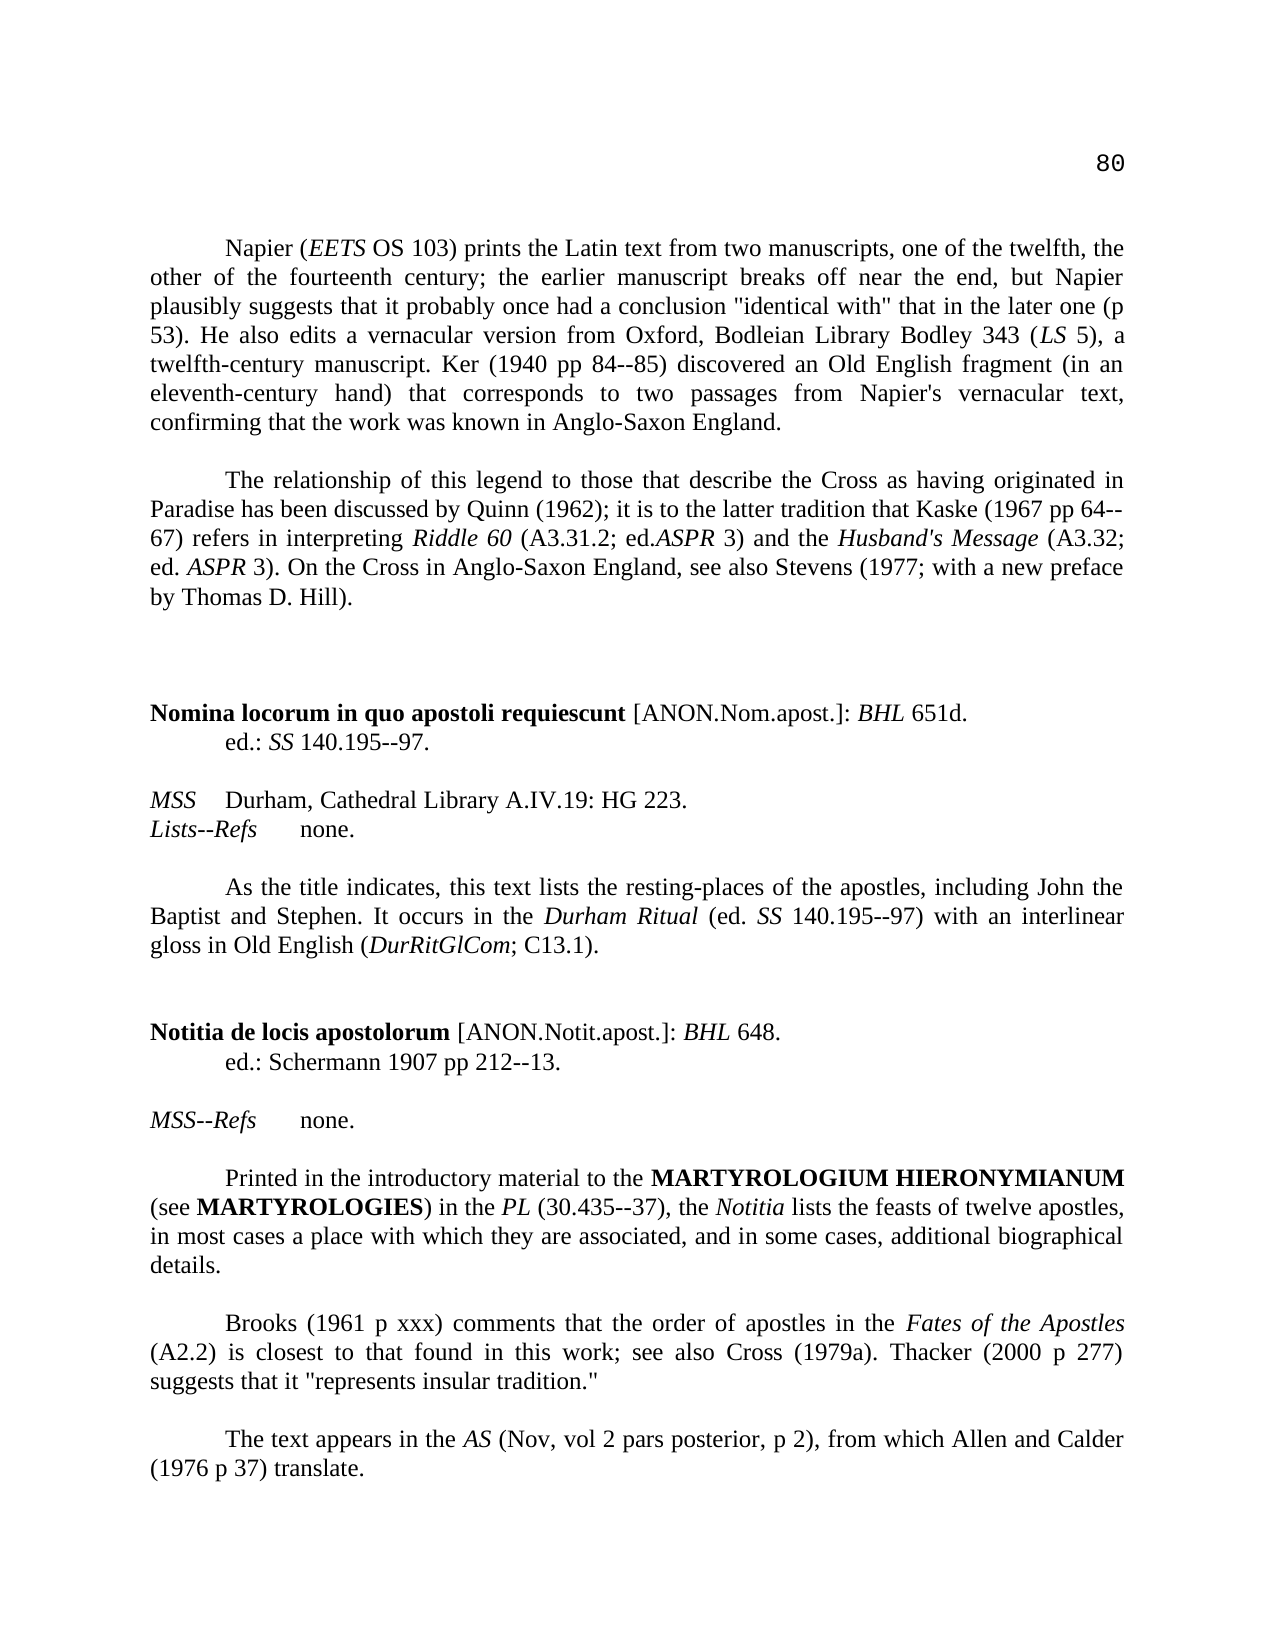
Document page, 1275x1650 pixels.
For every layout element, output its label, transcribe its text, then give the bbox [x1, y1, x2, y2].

text ed.: Schermann 1907 pp 212--13. [150, 1046, 1125, 1075]
text As the title indicates, this text lists the resting-places of the apostles, including John the Baptist and Stephen. It occurs in the Durham Ritual (ed. SS 140.195--97) with an interlinear gloss in Old English (DurRitGlCom; C13.1). [150, 872, 1125, 959]
text The text appears in the AS (Nov, vol 2 pars posterior, p 2), from which Allen and Calder (1976 p 37) translate. [150, 1424, 1125, 1482]
text Nomina locorum in quo apostoli requiescunt [ANON.Nom.apost.]: BHL 651d. [150, 698, 1125, 727]
text Lists--Refs none. [150, 814, 1125, 843]
text Printed in the introductory material to the MARTYROLOGIUM HIERONYMIANUM (see MARTYROLOGIES) in the PL (30.435--37), the Notitia lists the feasts of twelve apostles, in most cases a place with which they are associated, and in some cases, additional biographical details. [150, 1163, 1125, 1279]
text MSS--Refs none. [150, 1104, 1125, 1133]
text Napier (EETS OS 103) prints the Latin text from two manuscripts, one of the twelfth, the other of the fourteenth century; the earlier manuscript breaks off near the end, but Napier plausibly suggests that it probably once had a conclusion "identical with" that in the later one (p 53). He also edits a vernacular version from Oxford, Bodleian Library Bodley 343 (LS 5), a twelfth-century manuscript. Ker (1940 pp 84--85) discovered an Old English fragment (in an eleventh-century hand) that corresponds to two passages from Napier's vernacular text, confirming that the work was known in Anglo-Saxon England. [150, 233, 1125, 436]
text ed.: SS 140.195--97. [150, 727, 1125, 756]
text MSS Durham, Cathedral Library A.IV.19: HG 223. [150, 785, 1125, 814]
text Brooks (1961 p xxx) comments that the order of apostles in the Fates of the Apostles (A2.2) is closest to that found in this work; see also Cross (1979a). Thacker (2000 p 277) suggests that it "represents insular tradition." [150, 1308, 1125, 1395]
text The relationship of this legend to those that describe the Cross as having originated in Paradise has been discussed by Quinn (1962); it is to the latter tradition that Kaske (1967 pp 64--67) refers in interpreting Riddle 60 (A3.31.2; ed.ASPR 3) and the Husband's Message (A3.32; ed. ASPR 3). On the Cross in Anglo-Saxon England, see also Stevens (1977; with a new preface by Thomas D. Hill). [150, 465, 1125, 610]
text Notitia de locis apostolorum [ANON.Notit.apost.]: BHL 648. [150, 1017, 1125, 1046]
